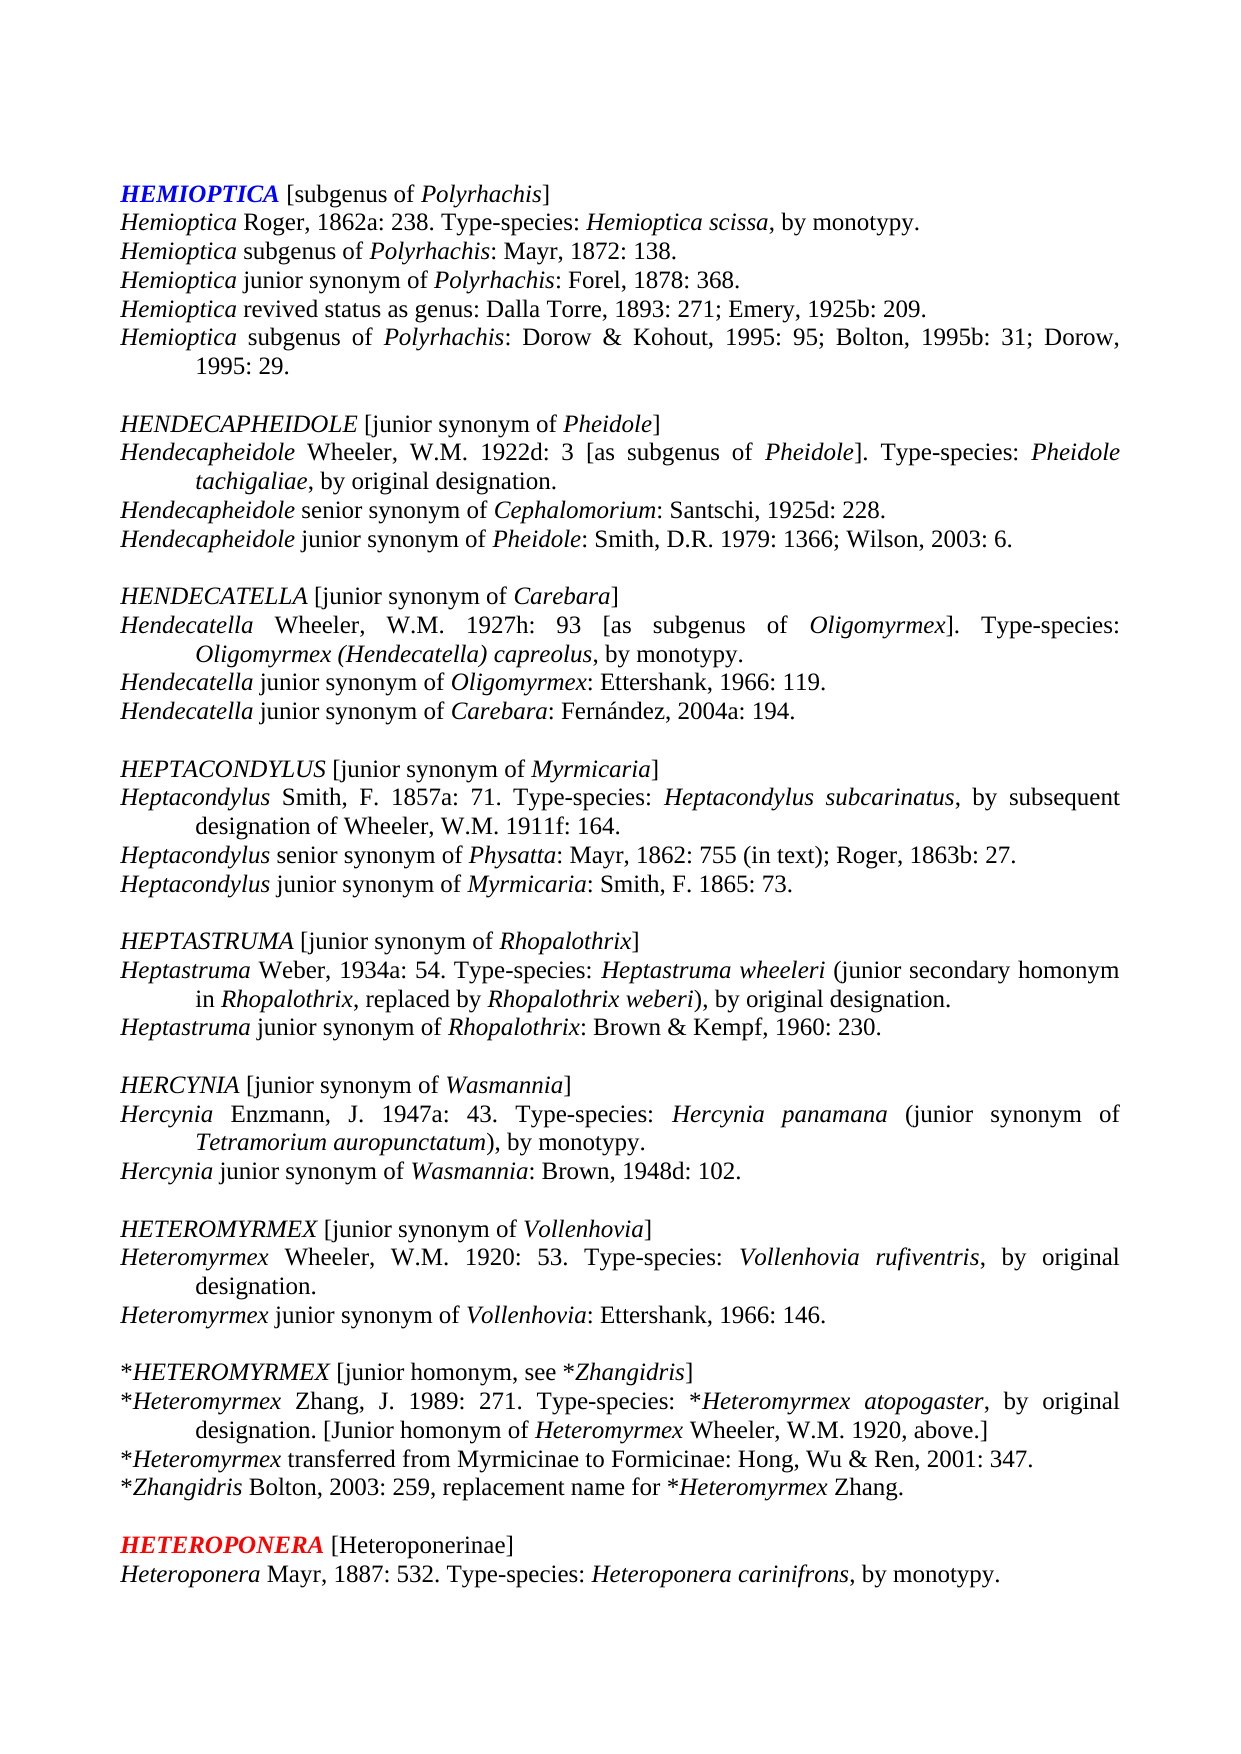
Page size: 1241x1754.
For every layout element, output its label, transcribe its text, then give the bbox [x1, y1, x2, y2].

text Heteromyrmex junior synonym of Vollenhovia: Ettershank, 1966: 146. [120, 1300, 1120, 1329]
text Heptastruma Weber, 1934a: 54. Type-species: Heptastruma wheeleri (junior secondary homonym in Rhopalothrix, replaced by Rhopalothrix weberi), by original designation. [120, 955, 1120, 1012]
text Hendecapheidole senior synonym of Cephalomorium: Santschi, 1925d: 228. [120, 495, 1120, 524]
text Hercynia Enzmann, J. 1947a: 43. Type-species: Hercynia panamana (junior synonym of Tetramorium auropunctatum), by monotypy. [120, 1099, 1120, 1156]
text Hendecatella junior synonym of Carebara: Fernández, 2004a: 194. [120, 696, 1120, 725]
text HETEROMYRMEX [junior synonym of Vollenhovia] [120, 1214, 1120, 1242]
text *Zhangidris Bolton, 2003: 259, replacement name for *Heteromyrmex Zhang. [120, 1472, 1120, 1501]
text HERCYNIA [junior synonym of Wasmannia] [120, 1070, 1120, 1099]
text Heteroponera Mayr, 1887: 532. Type-species: Heteroponera carinifrons, by monotypy. [120, 1559, 1120, 1587]
text Hemioptica junior synonym of Polyrhachis: Forel, 1878: 368. [120, 265, 1120, 294]
text Heptacondylus junior synonym of Myrmicaria: Smith, F. 1865: 73. [120, 869, 1120, 897]
text Heteromyrmex Wheeler, W.M. 1920: 53. Type-species: Vollenhovia rufiventris, by original designation. [120, 1242, 1120, 1300]
text *Heteromyrmex Zhang, J. 1989: 271. Type-species: *Heteromyrmex atopogaster, by original designation. [Junior homonym of Heteromyrmex Wheeler, W.M. 1920, above.] [120, 1386, 1120, 1444]
text HENDECAPHEIDOLE [junior synonym of Pheidole] [120, 409, 1120, 437]
text HETEROPONERA [Heteroponerinae] [120, 1530, 1120, 1559]
text Hendecapheidole junior synonym of Pheidole: Smith, D.R. 1979: 1366; Wilson, 2003: 6. [120, 524, 1120, 552]
text Hemioptica Roger, 1862a: 238. Type-species: Hemioptica scissa, by monotypy. [120, 207, 1120, 236]
text HEPTASTRUMA [junior synonym of Rhopalothrix] [120, 926, 1120, 955]
text Heptacondylus Smith, F. 1857a: 71. Type-species: Heptacondylus subcarinatus, by subsequent designation of Wheeler, W.M. 1911f: 164. [120, 782, 1120, 840]
text Hercynia junior synonym of Wasmannia: Brown, 1948d: 102. [120, 1156, 1120, 1185]
text Hendecatella Wheeler, W.M. 1927h: 93 [as subgenus of Oligomyrmex]. Type-species: Oligomyrmex (Hendecatella) capreolus, by monotypy. [120, 610, 1120, 667]
text Hendecatella junior synonym of Oligomyrmex: Ettershank, 1966: 119. [120, 667, 1120, 696]
text *Heteromyrmex transferred from Myrmicinae to Formicinae: Hong, Wu & Ren, 2001: 347. [120, 1444, 1120, 1472]
text HEPTACONDYLUS [junior synonym of Myrmicaria] [120, 754, 1120, 782]
text Hemioptica subgenus of Polyrhachis: Dorow & Kohout, 1995: 95; Bolton, 1995b: 31; Dorow, 1995: 29. [120, 322, 1120, 380]
text Hendecapheidole Wheeler, W.M. 1922d: 3 [as subgenus of Pheidole]. Type-species: Pheidole tachigaliae, by original designation. [120, 437, 1120, 495]
text Hemioptica subgenus of Polyrhachis: Mayr, 1872: 138. [120, 236, 1120, 265]
text HEMIOPTICA [subgenus of Polyrhachis] [120, 179, 1120, 207]
text HENDECATELLA [junior synonym of Carebara] [120, 581, 1120, 610]
text Heptacondylus senior synonym of Physatta: Mayr, 1862: 755 (in text); Roger, 1863b: 27. [120, 840, 1120, 869]
text Heptastruma junior synonym of Rhopalothrix: Brown & Kempf, 1960: 230. [120, 1012, 1120, 1041]
text Hemioptica revived status as genus: Dalla Torre, 1893: 271; Emery, 1925b: 209. [120, 294, 1120, 322]
text *HETEROMYRMEX [junior homonym, see *Zhangidris] [120, 1357, 1120, 1386]
